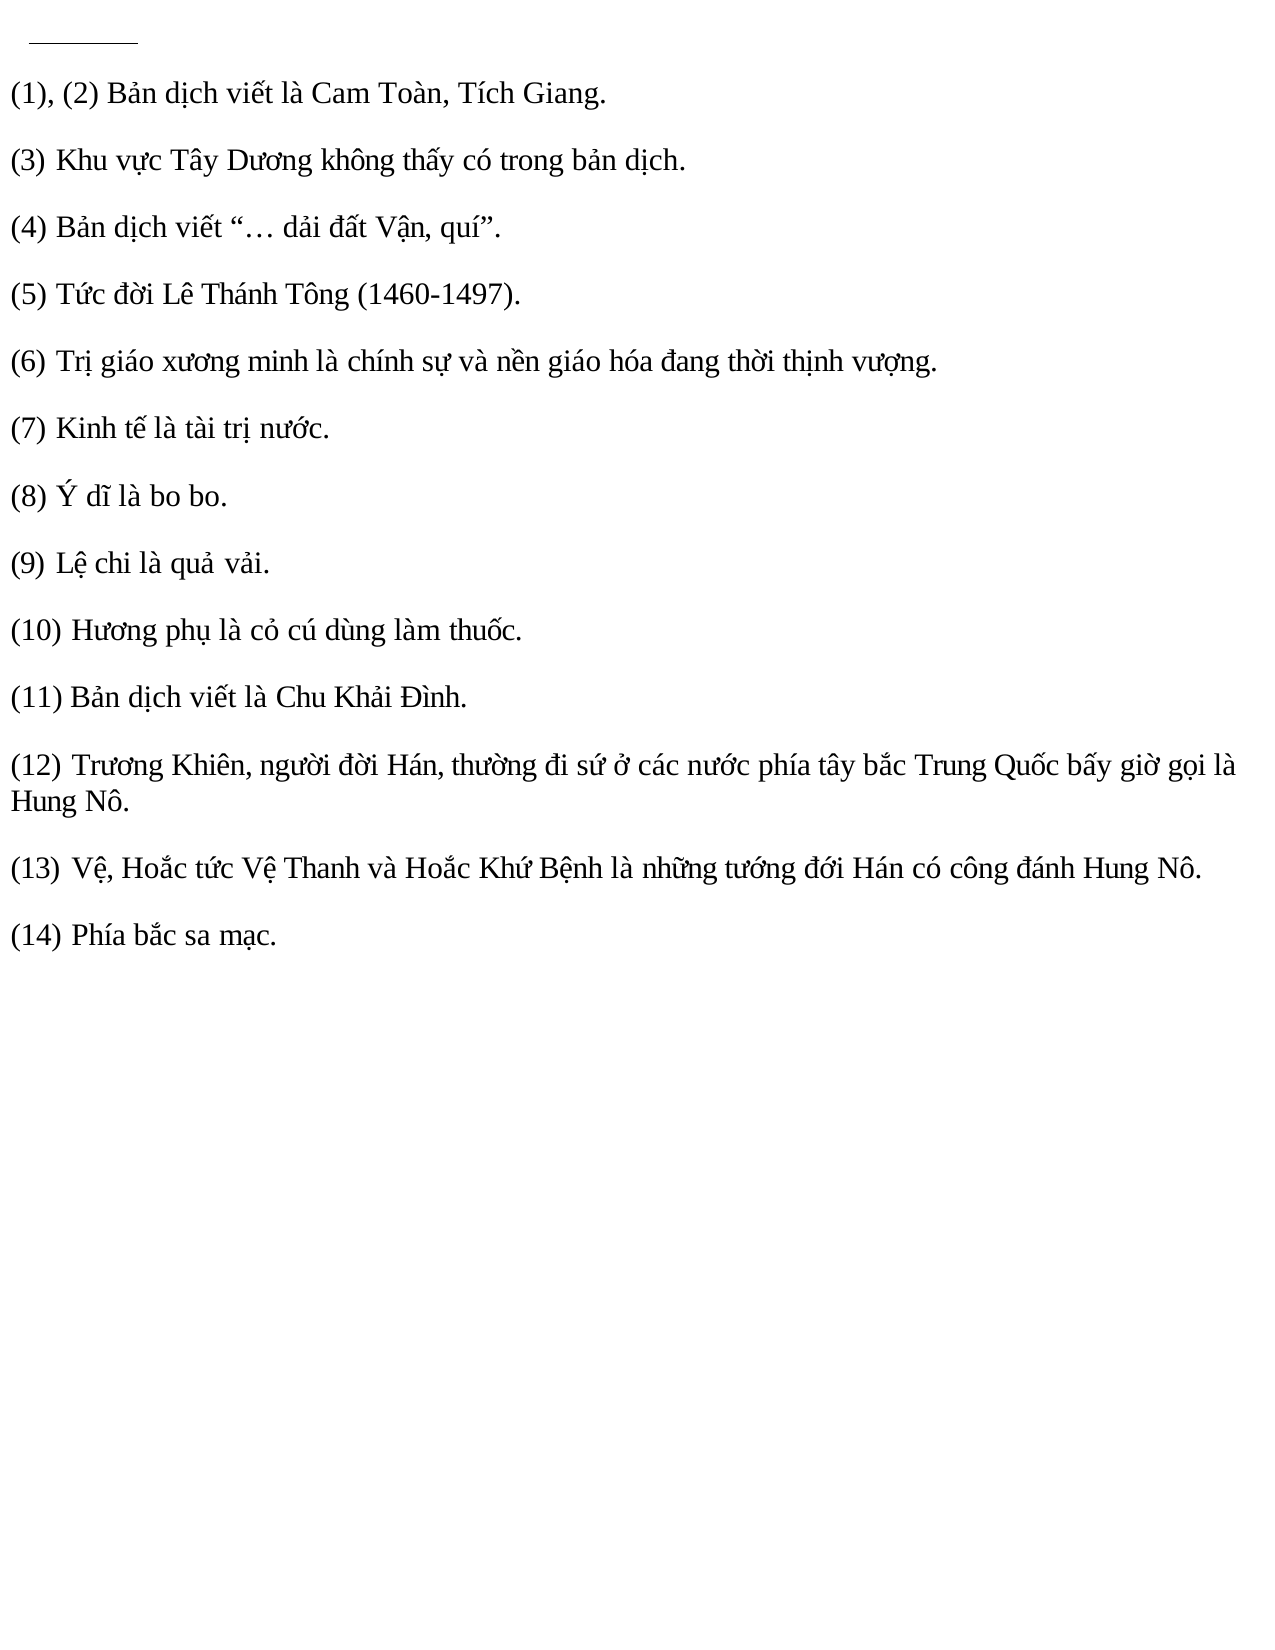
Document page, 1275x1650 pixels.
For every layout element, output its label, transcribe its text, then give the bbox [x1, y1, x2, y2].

list Bản dịch viết là Chu Khải Đình. [10, 679, 1275, 714]
list Tức đời Lê Thánh Tông (1460-1497). [10, 275, 1275, 311]
list Khu vực Tây Dương không thấy có trong bản dịch. [10, 141, 1275, 177]
list Bản dịch viết “… dải đất Vận, quí”. [10, 208, 1275, 244]
text (1), (2) Bản dịch viết là Cam Toàn, Tích Giang. [10, 74, 1275, 110]
list Phía bắc sa mạc. [10, 916, 1275, 952]
list Hương phụ là cỏ cú dùng làm thuốc. [10, 611, 1275, 647]
list Kinh tế là tài trị nước. [10, 410, 1275, 446]
list Trị giáo xương minh là chính sự và nền giáo hóa đang thời thịnh vượng. [10, 343, 1275, 378]
list Ý dĩ là bo bo. [10, 477, 1275, 513]
list Lệ chi là quả vải. [10, 544, 1275, 580]
list Trương Khiên, người đời Hán, thường đi sứ ở các nước phía tây bắc Trung Quốc bấy giờ gọi là Hung Nô. [10, 746, 1240, 818]
list Vệ, Hoắc tức Vệ Thanh và Hoắc Khứ Bệnh là những tướng đới Hán có công đánh Hung Nô. [10, 849, 1275, 885]
